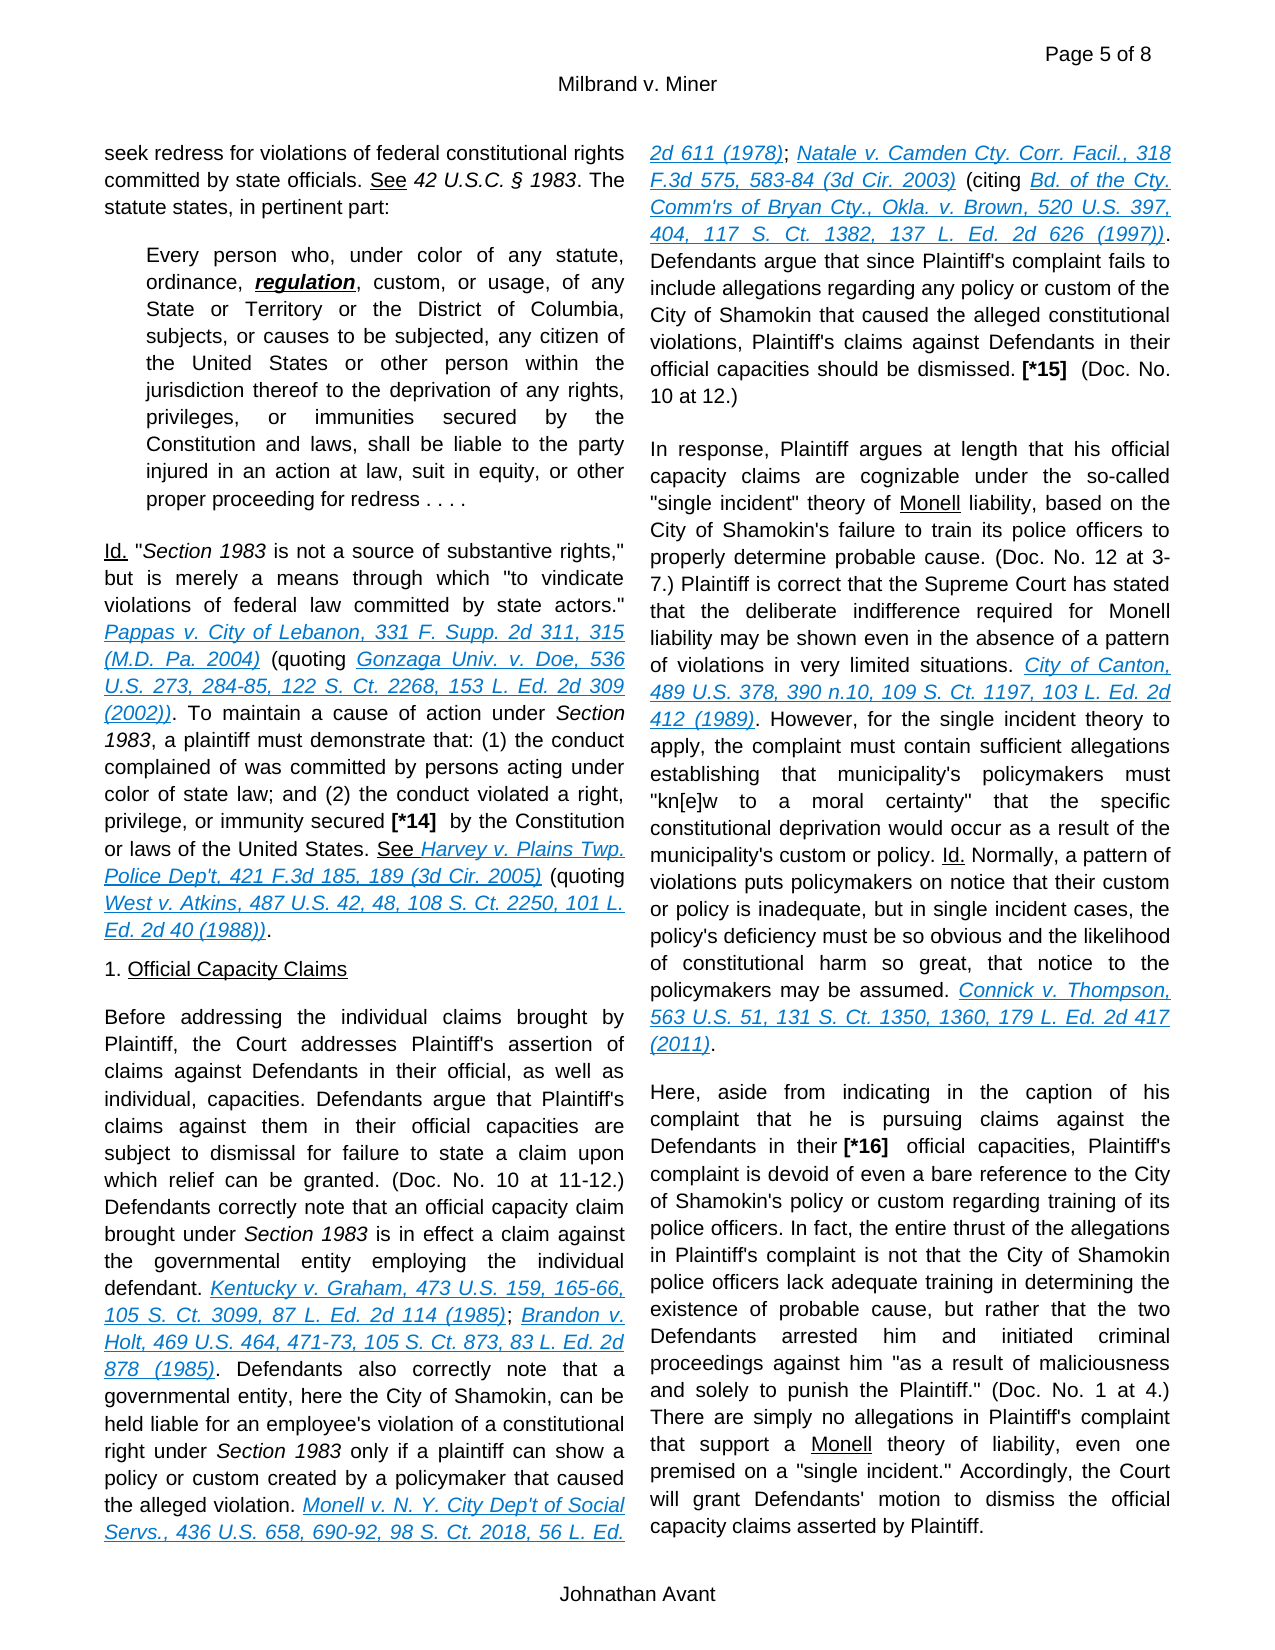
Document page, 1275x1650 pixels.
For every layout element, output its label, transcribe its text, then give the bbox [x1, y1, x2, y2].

text Every person who, under color of any statute, ordinance, regulation, custom, or usage, of any State or Territory or the District of Columbia, subjects, or causes to be subjected, any citizen of the United States or other person within the jurisdiction thereof to the deprivation of any rights, privileges, or immunities secured by the Constitution and laws, shall be liable to the party injured in an action at law, suit in equity, or other proper proceeding for redress . . . . [146, 239, 625, 510]
text In response, Plaintiff argues at length that his official capacity claims are cognizable under the so-called "single incident" theory of Monell liability, based on the City of Shamokin's failure to train its police officers to properly determine probable cause. (Doc. No. 12 at 3-7.) Plaintiff is correct that the Supreme Court has stated that the deliberate indifference required for Monell liability may be shown even in the absence of a pattern of violations in very limited situations. City of Canton, 489 U.S. 378, 390 n.10, 109 S. Ct. 1197, 103 L. Ed. 2d 412 (1989). However, for the single incident theory to apply, the complaint must contain sufficient allegations establishing that municipality's policymakers must "kn[e]w to a moral certainty" that the specific constitutional deprivation would occur as a result of the municipality's custom or policy. Id. Normally, a pattern of violations puts policymakers on notice that their custom or policy is inadequate, but in single incident cases, the policy's deficiency must be so obvious and the likelihood of constitutional harm so great, that notice to the policymakers may be assumed. Connick v. Thompson, 563 U.S. 51, 131 S. Ct. 1350, 1360, 179 L. Ed. 2d 417 (2011). [650, 702, 1171, 1056]
text Before addressing the individual claims brought by Plaintiff, the Court addresses Plaintiff's assertion of claims against Defendants in their official, as well as individual, capacities. Defendants argue that Plaintiff's claims against them in their official capacities are subject to dismissal for failure to state a claim upon which relief can be granted. (Doc. No. 10 at 11-12.) Defendants correctly note that an official capacity claim brought under Section 1983 is in effect a claim against the governmental entity employing the individual defendant. Kentucky v. Graham, 473 U.S. 159, 165-66, 105 S. Ct. 3099, 87 L. Ed. 2d 114 (1985); Brandon v. Holt, 469 U.S. 464, 471-73, 105 S. Ct. 873, 83 L. Ed. 2d 878 (1985). Defendants also correctly note that a governmental entity, here the City of Shamokin, can be held liable for an employee's violation of a constitutional right under Section 1983 only if a plaintiff can show a policy or custom created by a policymaker that caused the alleged violation. Monell v. N. Y. City Dep't of Social Servs., 436 U.S. 658, 690-92, 98 S. Ct. 2018, 56 L. Ed. 2d 611 (1978); Natale v. Camden Cty. Corr. Facil., 318 F.3d 575, 583-84 (3d Cir. 2003) (citing Bd. of the Cty. Comm'rs of Bryan Cty., Okla. v. Brown, 520 U.S. 397, 404, 117 S. Ct. 1382, 137 L. Ed. 2d 626 (1997)). Defendants argue that since Plaintiff's complaint fails to include allegations regarding any policy or custom of the City of Shamokin that caused the alleged constitutional violations, Plaintiff's claims against Defendants in their official capacities should be dismissed. [*15] (Doc. No. 10 at 12.) [104, 1002, 625, 1541]
text 1. Official Capacity Claims [104, 954, 625, 981]
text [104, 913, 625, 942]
text In response, Plaintiff argues at length that his official capacity claims are cognizable under the so-called "single incident" theory of Monell liability, based on the City of Shamokin's failure to train its police officers to properly determine probable cause. (Doc. No. 12 at 3-7.) Plaintiff is correct that the Supreme Court has stated that the deliberate indifference required for Monell liability may be shown even in the absence of a pattern of violations in very limited situations. City of Canton, 489 U.S. 378, 390 n.10, 109 S. Ct. 1197, 103 L. Ed. 2d 412 (1989). However, for the single incident theory to apply, the complaint must contain sufficient allegations establishing that municipality's policymakers must "kn[e]w to a moral certainty" that the specific constitutional deprivation would occur as a result of the municipality's custom or policy. Id. Normally, a pattern of violations puts policymakers on notice that their custom or policy is inadequate, but in single incident cases, the policy's deficiency must be so obvious and the likelihood of constitutional harm so great, that notice to the policymakers may be assumed. Connick v. Thompson, 563 U.S. 51, 131 S. Ct. 1350, 1360, 179 L. Ed. 2d 417 (2011). [650, 433, 1171, 701]
text Here, aside from indicating in the caption of his complaint that he is pursuing claims against the Defendants in their [*16] official capacities, Plaintiff's complaint is devoid of even a bare reference to the City of Shamokin's policy or custom regarding training of its police officers. In fact, the entire thrust of the allegations in Plaintiff's complaint is not that the City of Shamokin police officers lack adequate training in determining the existence of probable cause, but rather that the two Defendants arrested him and initiated criminal proceedings against him "as a result of maliciousness and solely to punish the Plaintiff." (Doc. No. 1 at 4.) There are simply no allegations in Plaintiff's complaint that support a Monell theory of liability, even one premised on a "single incident." Accordingly, the Court will grant Defendants' motion to dismiss the official capacity claims asserted by Plaintiff. [650, 1077, 1171, 1537]
text Before addressing the individual claims brought by Plaintiff, the Court addresses Plaintiff's assertion of claims against Defendants in their official, as well as individual, capacities. Defendants argue that Plaintiff's claims against them in their official capacities are subject to dismissal for failure to state a claim upon which relief can be granted. (Doc. No. 10 at 11-12.) Defendants correctly note that an official capacity claim brought under Section 1983 is in effect a claim against the governmental entity employing the individual defendant. Kentucky v. Graham, 473 U.S. 159, 165-66, 105 S. Ct. 3099, 87 L. Ed. 2d 114 (1985); Brandon v. Holt, 469 U.S. 464, 471-73, 105 S. Ct. 873, 83 L. Ed. 2d 878 (1985). Defendants also correctly note that a governmental entity, here the City of Shamokin, can be held liable for an employee's violation of a constitutional right under Section 1983 only if a plaintiff can show a policy or custom created by a policymaker that caused the alleged violation. Monell v. N. Y. City Dep't of Social Servs., 436 U.S. 658, 690-92, 98 S. Ct. 2018, 56 L. Ed. 2d 611 (1978); Natale v. Camden Cty. Corr. Facil., 318 F.3d 575, 583-84 (3d Cir. 2003) (citing Bd. of the Cty. Comm'rs of Bryan Cty., Okla. v. Brown, 520 U.S. 397, 404, 117 S. Ct. 1382, 137 L. Ed. 2d 626 (1997)). Defendants argue that since Plaintiff's complaint fails to include allegations regarding any policy or custom of the City of Shamokin that caused the alleged constitutional violations, Plaintiff's claims against Defendants in their official capacities should be dismissed. [*15] (Doc. No. 10 at 12.) [650, 217, 1171, 408]
text Id. "Section 1983 is not a source of substantive rights," but is merely a means through which "to vindicate violations of federal law committed by state actors." Pappas v. City of Lebanon, 331 F. Supp. 2d 311, 315 (M.D. Pa. 2004) (quoting Gonzaga Univ. v. Doe, 536 U.S. 273, 284-85, 122 S. Ct. 2268, 153 L. Ed. 2d 309 (2002)). To maintain a cause of action under Section 1983, a plaintiff must demonstrate that: (1) the conduct complained of was committed by persons acting under color of state law; and (2) the conduct violated a right, privilege, or immunity secured [*14] by the Constitution or laws of the United States. See Harvey v. Plains Twp. Police Dep't, 421 F.3d 185, 189 (3d Cir. 2005) (quoting West v. Atkins, 487 U.S. 42, 48, 108 S. Ct. 2250, 101 L. Ed. 2d 40 (1988)). [104, 696, 625, 912]
text Id. "Section 1983 is not a source of substantive rights," but is merely a means through which "to vindicate violations of federal law committed by state actors." Pappas v. City of Lebanon, 331 F. Supp. 2d 311, 315 (M.D. Pa. 2004) (quoting Gonzaga Univ. v. Doe, 536 U.S. 273, 284-85, 122 S. Ct. 2268, 153 L. Ed. 2d 309 (2002)). To maintain a cause of action under Section 1983, a plaintiff must demonstrate that: (1) the conduct complained of was committed by persons acting under color of state law; and (2) the conduct violated a right, privilege, or immunity secured [*14] by the Constitution or laws of the United States. See Harvey v. Plains Twp. Police Dep't, 421 F.3d 185, 189 (3d Cir. 2005) (quoting West v. Atkins, 487 U.S. 42, 48, 108 S. Ct. 2250, 101 L. Ed. 2d 40 (1988)). [104, 535, 625, 641]
